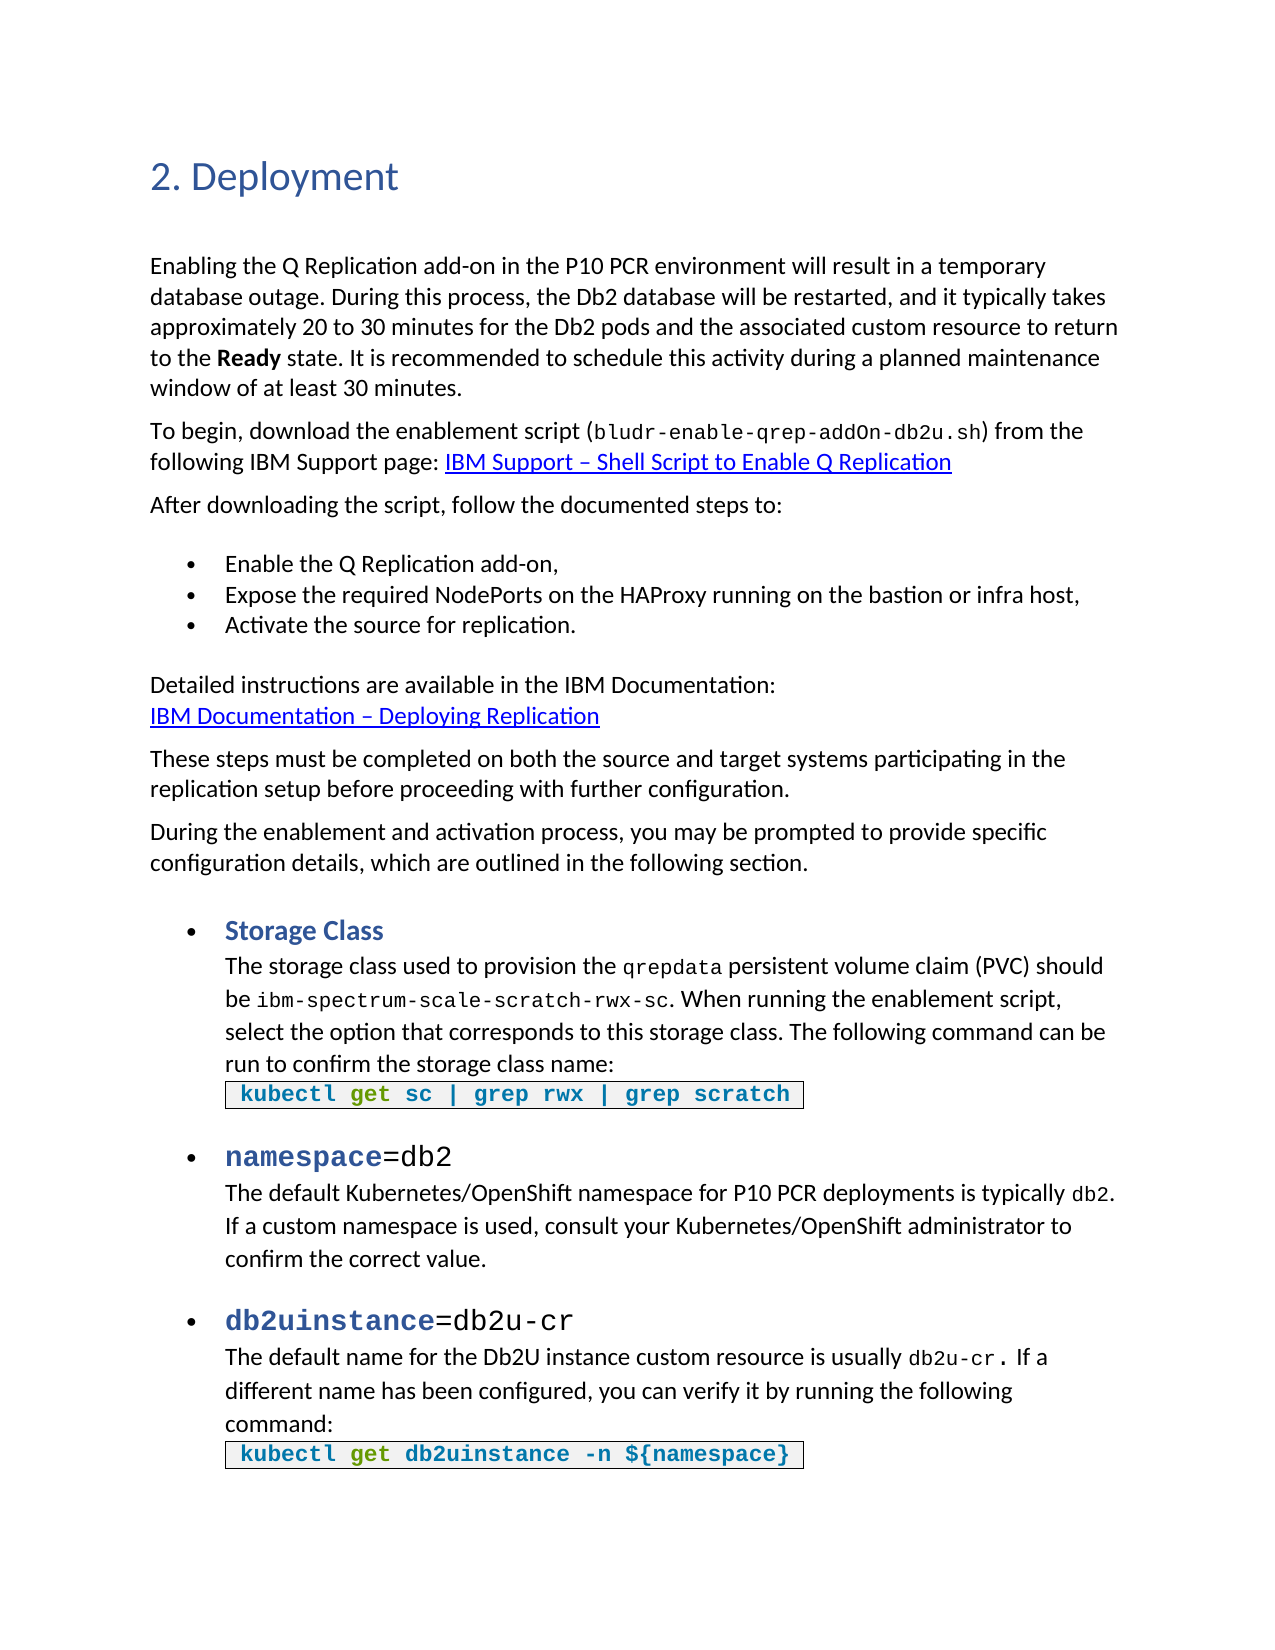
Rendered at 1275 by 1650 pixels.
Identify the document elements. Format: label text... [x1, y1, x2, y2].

text After downloading the script, follow the documented steps to: [150, 489, 1125, 519]
text To begin, download the enablement script (bludr-enable-qrep-addOn-db2u.sh) from the following IBM Support page: IBM Support – Shell Script to Enable Q Replication [150, 415, 1125, 476]
text During the enablement and activation process, you may be prompted to provide specific configuration details, which are outlined in the following section. [150, 816, 1125, 906]
text These steps must be completed on both the source and target systems participating in the replication setup before proceeding with further configuration. [150, 743, 1125, 804]
list Activate the source for replication. [187, 610, 1125, 640]
list namespace=db2 The default Kubernetes/OpenShift namespace for P10 PCR deployments is typically db2. If a custom namespace is used, consult your Kubernetes/OpenShift administrator to confirm the correct value. [187, 1142, 1125, 1304]
text Enabling the Q Replication add-on in the P10 PCR environment will result in a temporary database outage. During this process, the Db2 database will be restarted, and it typically takes approximately 20 to 30 minutes for the Db2 pods and the associated custom resource to return to the Ready state. It is recommended to schedule this activity during a planned maintenance window of at least 30 minutes. [150, 222, 1125, 403]
text 2. Deployment [150, 150, 1125, 201]
text Detailed instructions are available in the IBM Documentation: IBM Documentation – Deploying Replication [150, 669, 1125, 730]
list Enable the Q Replication add-on, [187, 549, 1125, 579]
list Expose the required NodePorts on the HAProxy running on the bastion or infra host, [187, 579, 1125, 610]
list db2uinstance=db2u-cr The default name for the Db2U instance custom resource is usually db2u-cr. If a different name has been configured, you can verify it by running the following command: kubectl get db2uinstance -n ${namespace}. [187, 1306, 1125, 1469]
list Storage Class The storage class used to provision the qrepdata persistent volume claim (PVC) should be ibm-spectrum-scale-scratch-rwx-sc. When running the enablement script, select the option that corresponds to this storage class. The following command can be run to confirm the storage class name: kubectl get sc | grep rwx | grep scratch. [187, 912, 1125, 1139]
